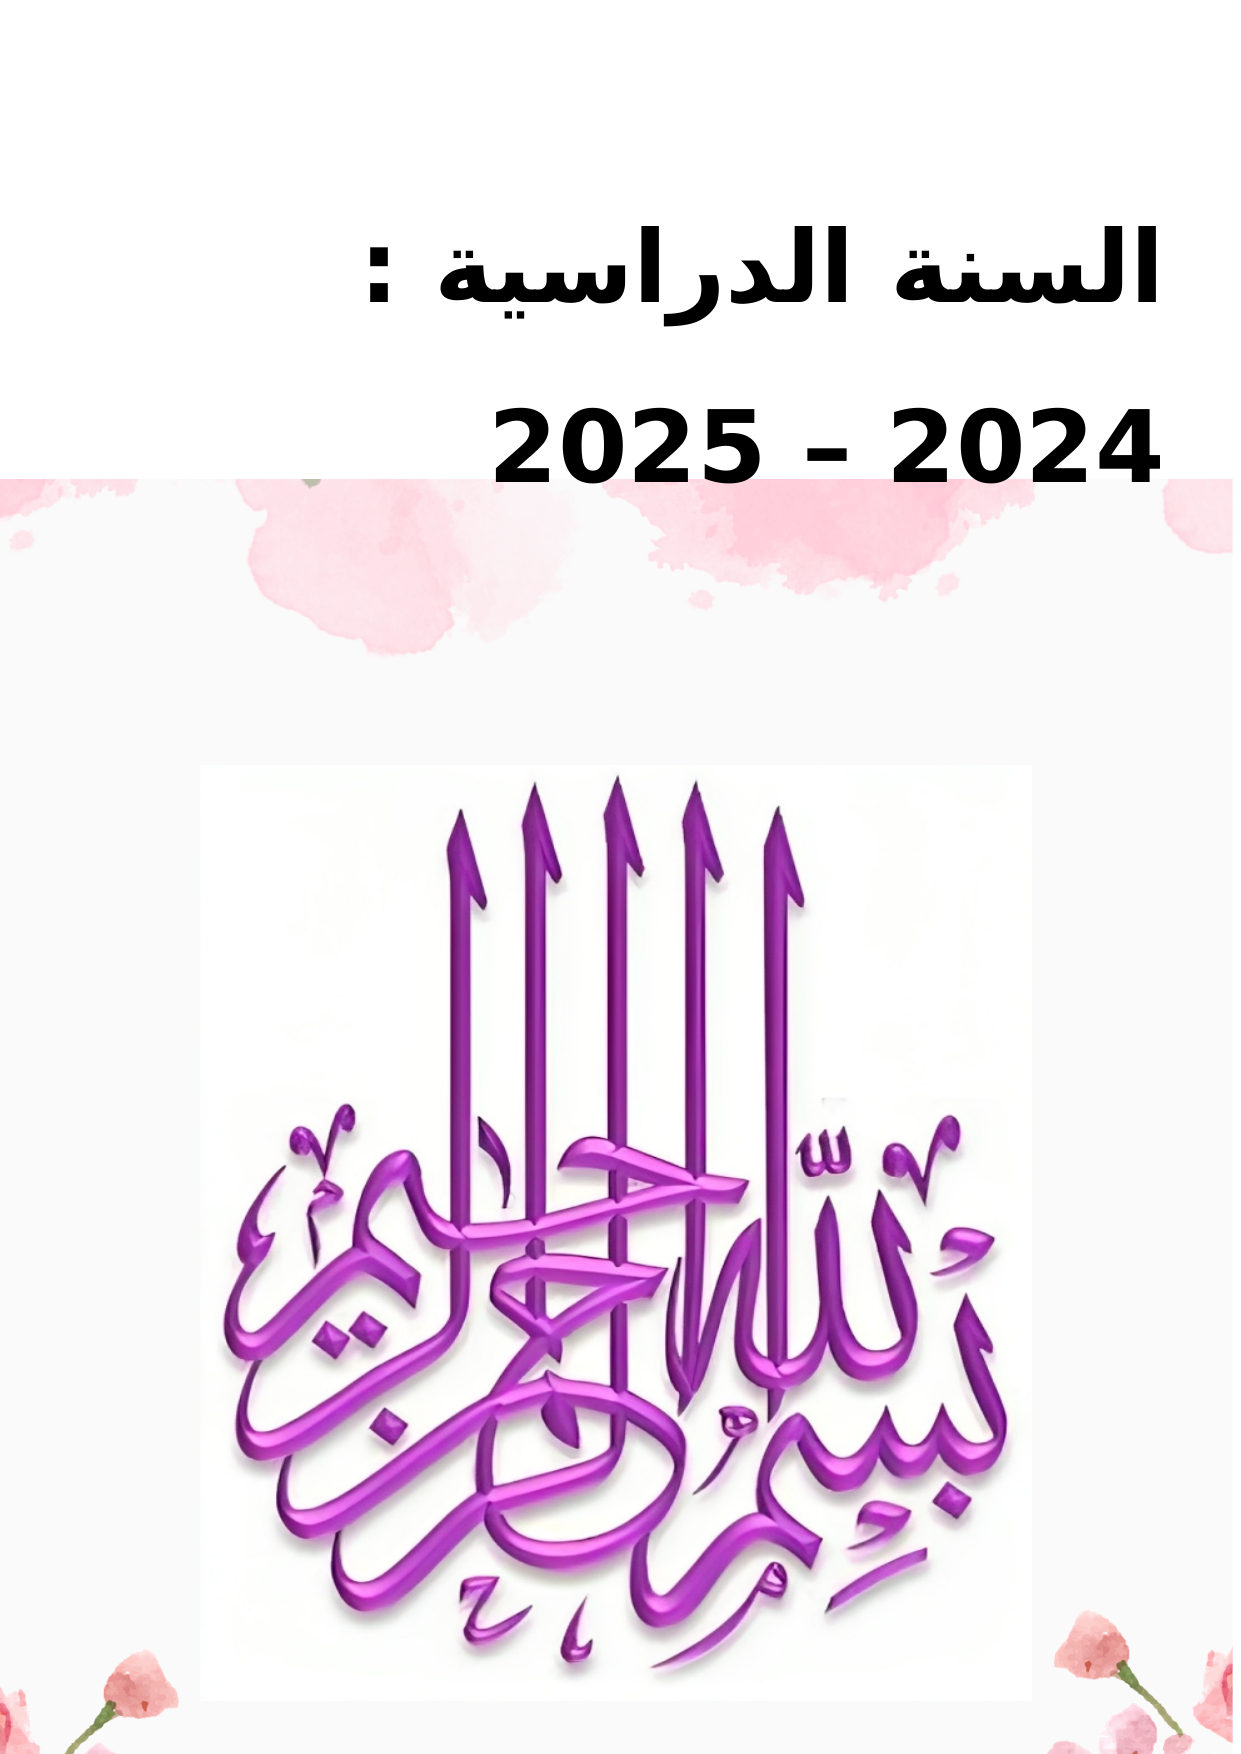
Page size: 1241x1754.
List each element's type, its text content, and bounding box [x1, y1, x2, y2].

text السنة الدراسية : [75, 172, 1165, 326]
text 2024 – 2025 [75, 352, 1165, 506]
picture [0, 479, 1233, 1754]
